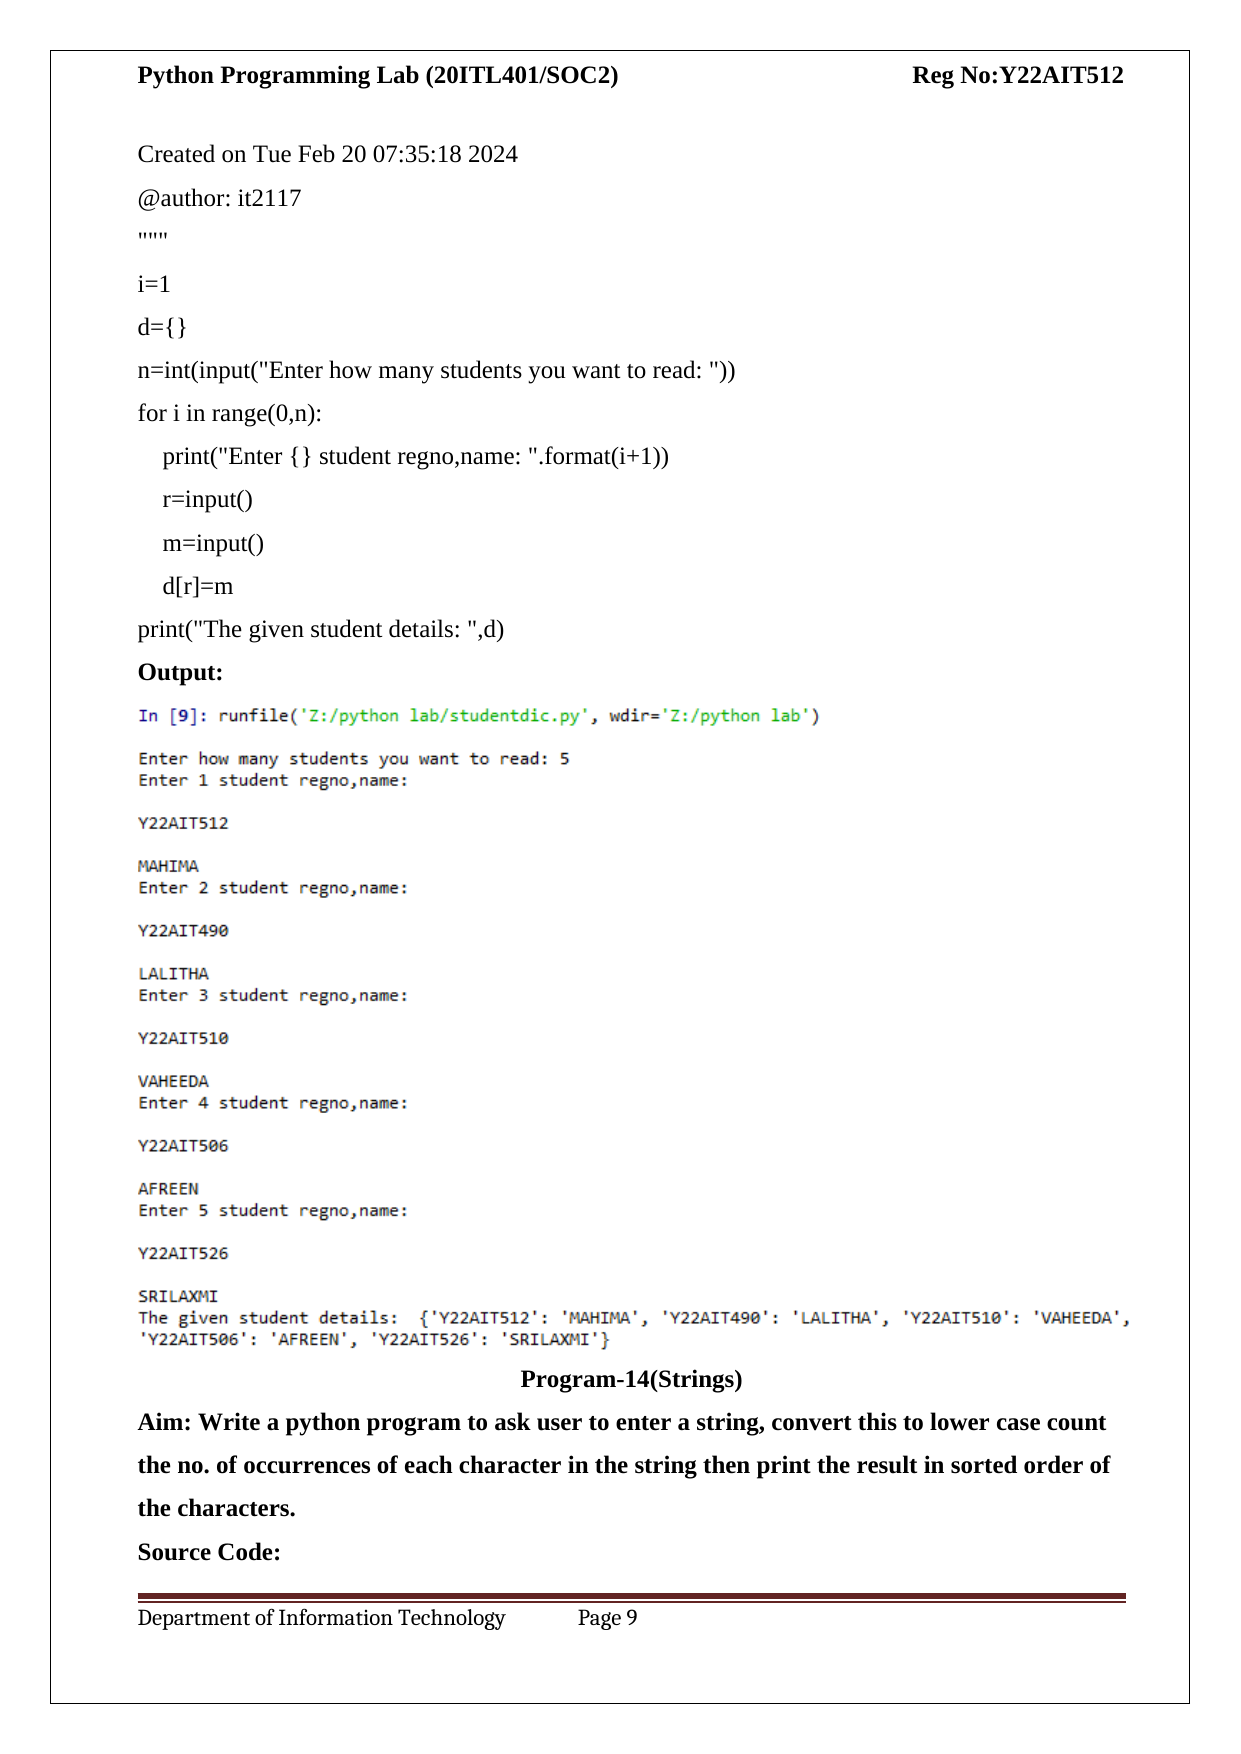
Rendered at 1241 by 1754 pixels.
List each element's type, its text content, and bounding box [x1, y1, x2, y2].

text Aim: Write a python program to ask user to enter a string, convert this to lower case count the no. of occurrences of each character in the string then print the result in sorted order of the characters. [137, 1407, 1126, 1522]
text d={} [137, 312, 1126, 341]
text print("The given student details: ",d) [137, 614, 1126, 643]
text for i in range(0,n): [137, 398, 1126, 427]
text print("Enter {} student regno,name: ".format(i+1)) [137, 441, 1126, 470]
picture [137, 700, 1139, 1351]
text Output: [137, 657, 1126, 686]
text d[r]=m [137, 571, 1126, 599]
text @author: it2117 [137, 183, 1126, 211]
text i=1 [137, 269, 1126, 298]
text m=input() [137, 528, 1126, 556]
text Program-14(Strings) [137, 1364, 1126, 1393]
text r=input() [137, 484, 1126, 513]
text Created on Tue Feb 20 07:35:18 2024 [137, 139, 1126, 168]
text """ [137, 226, 1126, 254]
text n=int(input("Enter how many students you want to read: ")) [137, 355, 1126, 384]
text Source Code: [137, 1537, 1126, 1565]
